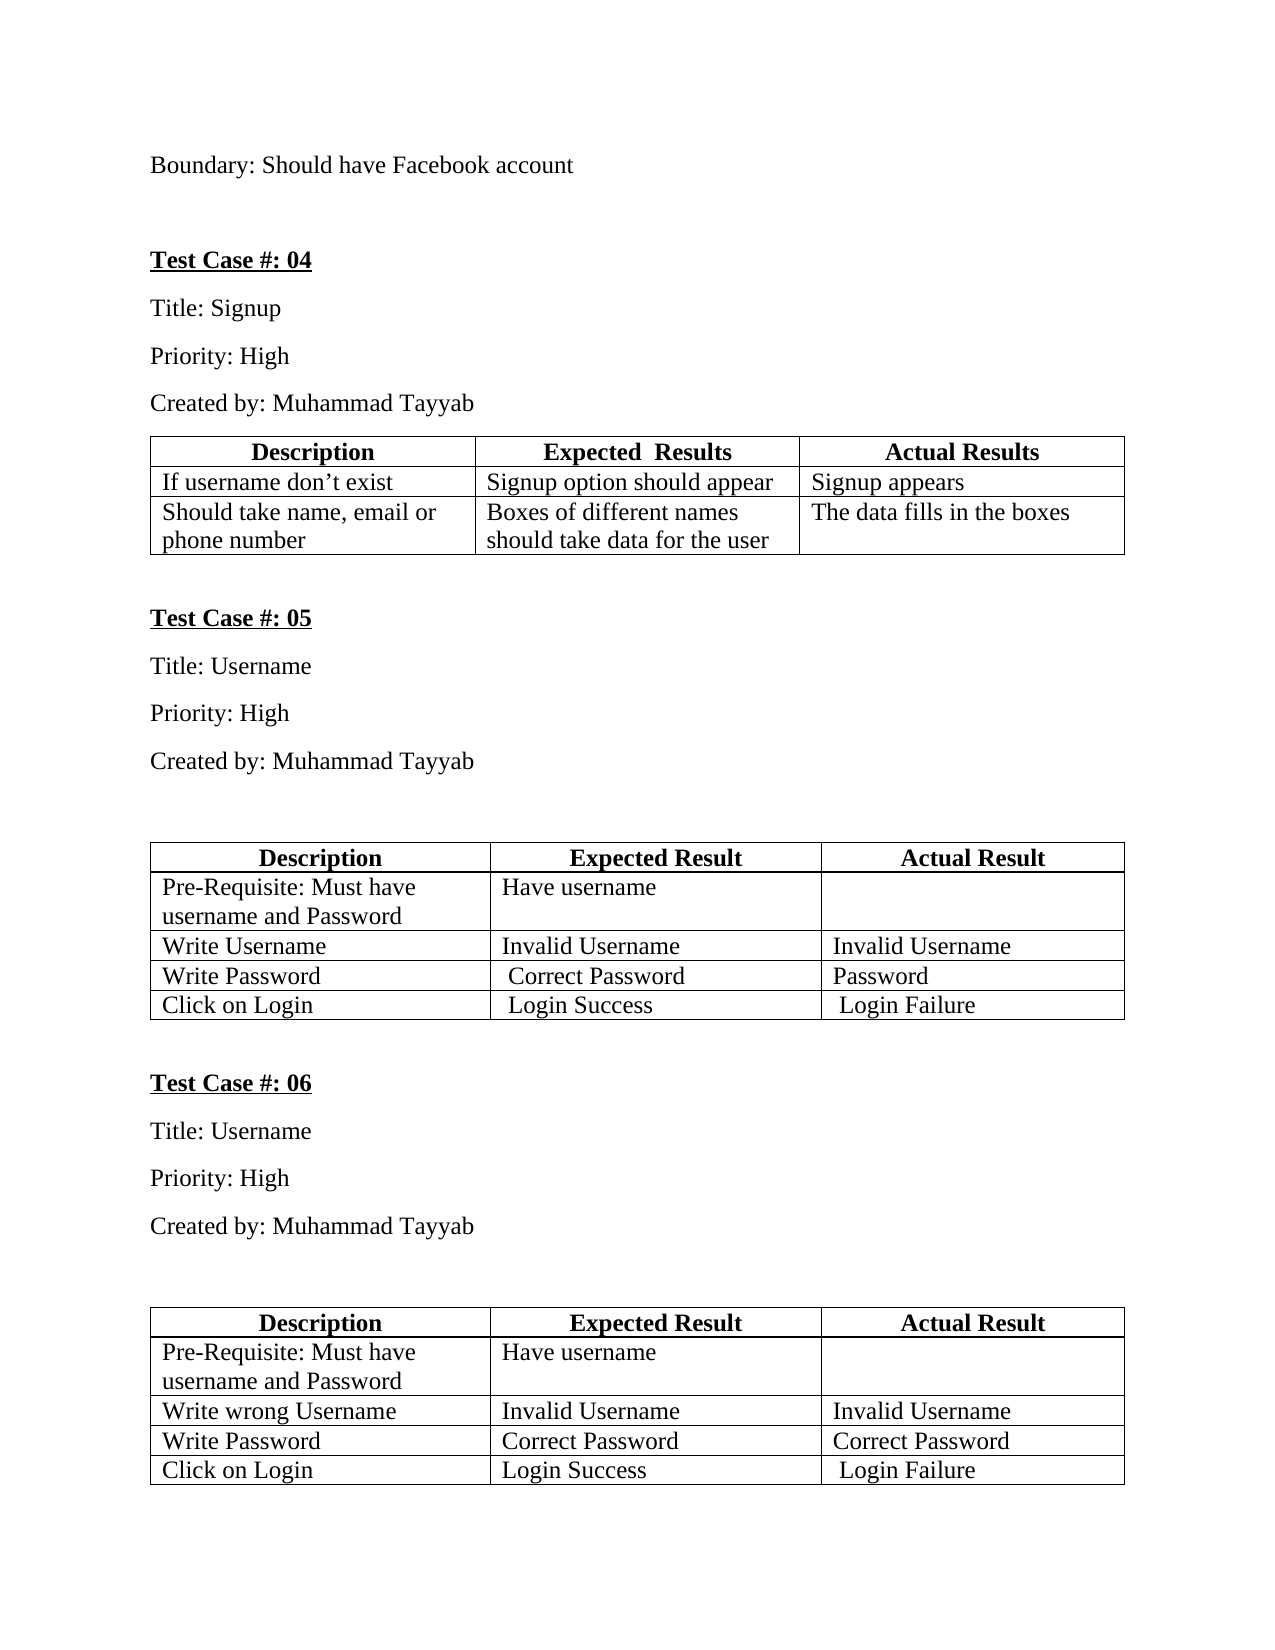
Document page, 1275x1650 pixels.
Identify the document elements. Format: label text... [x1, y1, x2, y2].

text Priority: High [150, 1163, 1125, 1192]
table_cell Invalid Username [491, 1396, 821, 1425]
table_header Description [151, 437, 475, 466]
text Created by: Muhammad Tayyab [150, 746, 1125, 775]
table_cell If username don’t exist [151, 467, 475, 496]
text Title: Signup [150, 293, 1125, 322]
table_cell The data fills in the boxes [800, 497, 1124, 554]
text Boundary: Should have Facebook account [150, 150, 1125, 179]
text Test Case #: 06 [150, 1068, 1125, 1097]
table_cell Correct Password [822, 1426, 1124, 1454]
text Test Case #: 05 [150, 603, 1125, 632]
table_cell Invalid Username [491, 931, 821, 960]
table_cell Login Failure [822, 1456, 1124, 1484]
text Title: Username [150, 651, 1125, 679]
table_cell Login Success [491, 1456, 821, 1484]
table_cell [822, 1338, 1124, 1395]
table_cell Have username [491, 1338, 821, 1395]
text Created by: Muhammad Tayyab [150, 388, 1125, 417]
text Priority: High [150, 341, 1125, 369]
table_header Actual Results [800, 437, 1124, 466]
table_header Description [151, 843, 490, 871]
table_header Description [151, 1308, 490, 1336]
table_cell Boxes of different names should take data for the user [476, 497, 799, 554]
table_header Expected Result [491, 843, 821, 871]
table_cell Correct Password [491, 1426, 821, 1454]
table_header Actual Result [822, 1308, 1124, 1336]
table_cell [822, 873, 1124, 930]
table_cell Click on Login [151, 991, 490, 1019]
text Priority: High [150, 698, 1125, 727]
table_cell Write Username [151, 931, 490, 960]
table_cell Click on Login [151, 1456, 490, 1484]
table_cell Login Success [491, 991, 821, 1019]
table_header Expected Results [476, 437, 799, 466]
table_header Expected Result [491, 1308, 821, 1336]
text Title: Username [150, 1116, 1125, 1144]
table_header Actual Result [822, 843, 1124, 871]
table_cell Signup option should appear [476, 467, 799, 496]
table_cell Write Password [151, 961, 490, 989]
table_cell Pre-Requisite: Must have username and Password [151, 873, 490, 930]
table_cell Have username [491, 873, 821, 930]
text Created by: Muhammad Tayyab [150, 1211, 1125, 1240]
table_cell Should take name, email or phone number [151, 497, 475, 554]
text Test Case #: 04 [150, 245, 1125, 274]
table_cell Signup appears [800, 467, 1124, 496]
table_cell Pre-Requisite: Must have username and Password [151, 1338, 490, 1395]
table_cell Password [822, 961, 1124, 989]
table_cell Correct Password [491, 961, 821, 989]
table_cell Write Password [151, 1426, 490, 1454]
table_cell Invalid Username [822, 1396, 1124, 1425]
table_cell Invalid Username [822, 931, 1124, 960]
table_cell Write wrong Username [151, 1396, 490, 1425]
table_cell Login Failure [822, 991, 1124, 1019]
